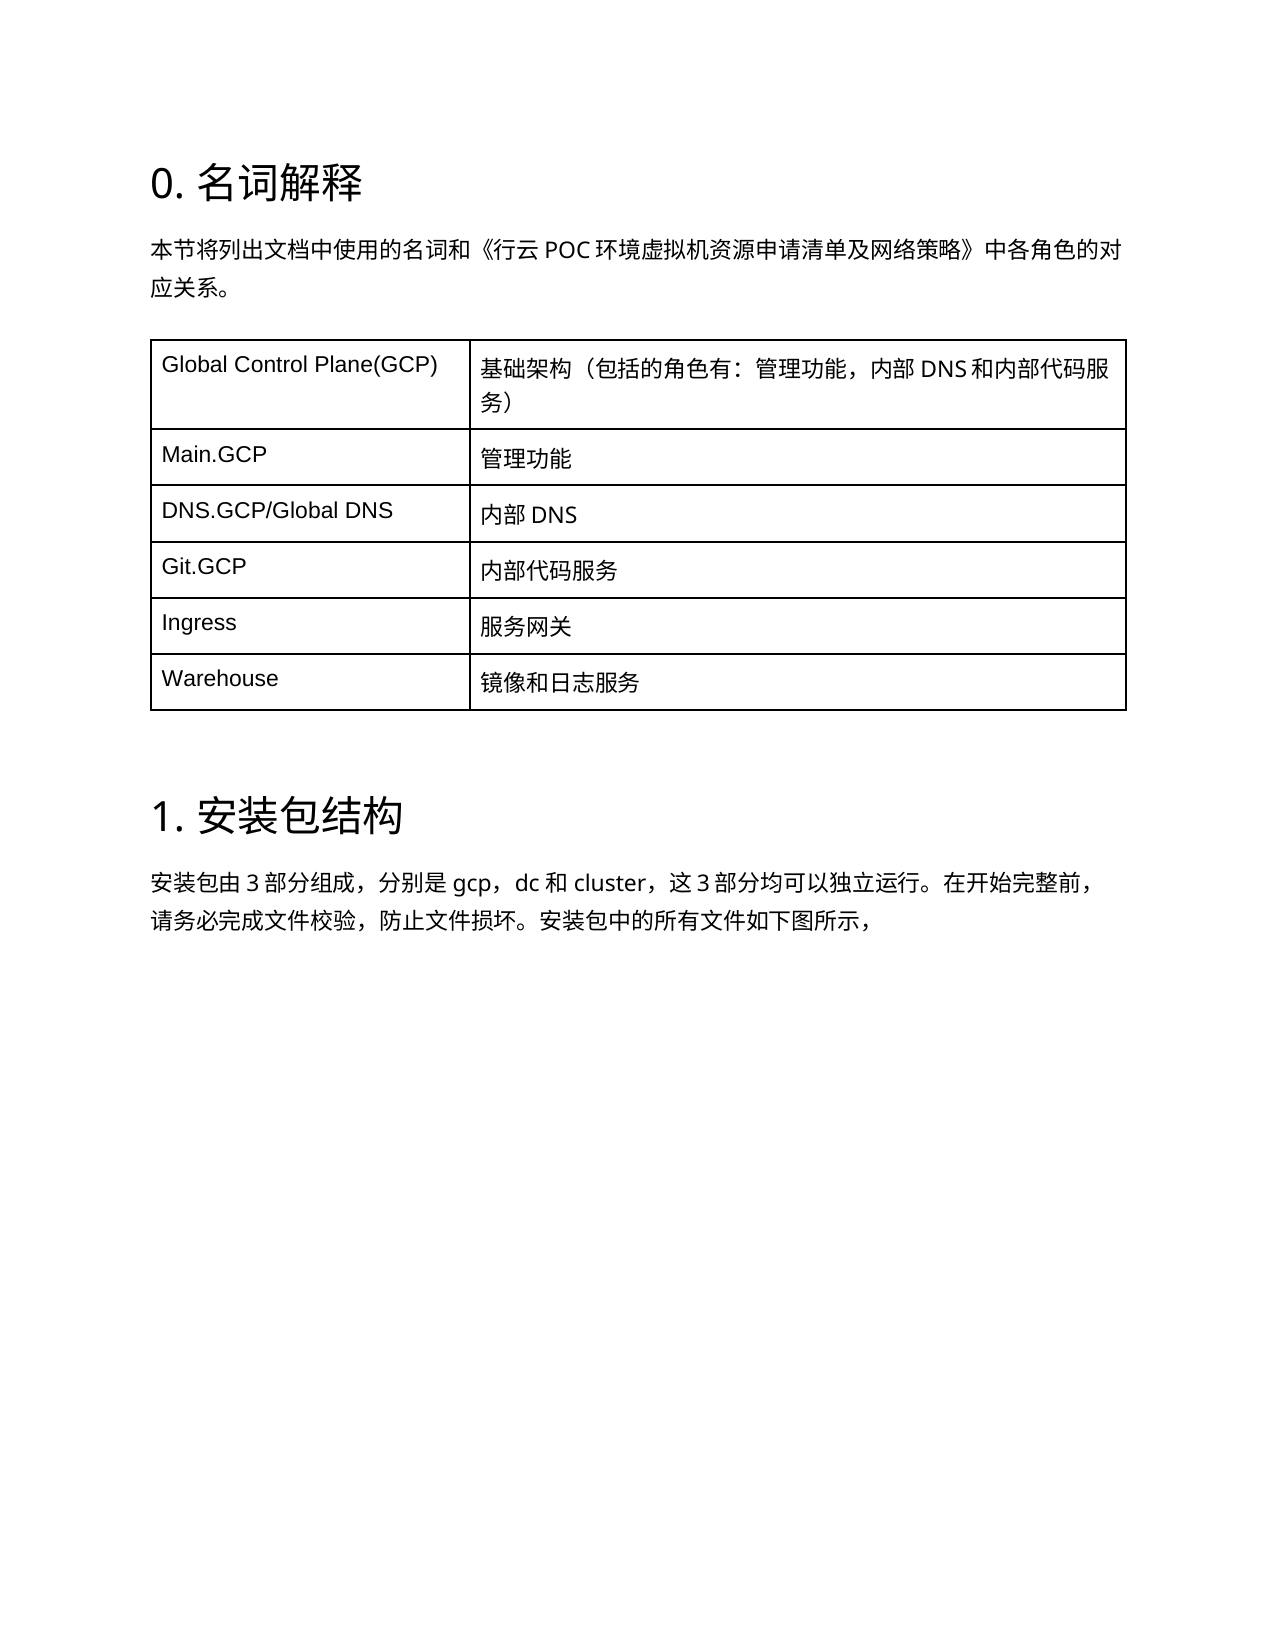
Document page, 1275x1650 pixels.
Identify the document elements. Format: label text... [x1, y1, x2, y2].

table_cell Warehouse [152, 655, 469, 709]
table_cell 内部代码服务 [471, 543, 1125, 597]
table_cell Ingress [152, 599, 469, 653]
table_cell DNS.GCP/Global DNS [152, 486, 469, 541]
table_header Global Control Plane(GCP) [152, 341, 469, 428]
subtitle 1. 安装包结构 [150, 783, 1125, 843]
table_cell 内部DNS [471, 486, 1125, 541]
table_cell 服务网关 [471, 599, 1125, 653]
subtitle 0. 名词解释 [150, 150, 1125, 211]
table_cell Main.GCP [152, 430, 469, 484]
table_cell 镜像和日志服务 [471, 655, 1125, 709]
table_header 基础架构（包括的角色有：管理功能，内部DNS和内部代码服务） [471, 341, 1125, 428]
table_cell 管理功能 [471, 430, 1125, 484]
text 安装包由3部分组成，分别是 gcp，dc 和 cluster，这3部分均可以独立运行。在开始完整前，请务必完成文件校验，防止文件损坏。安装包中的所有文件如下图所示， [150, 865, 1125, 936]
text 本节将列出文档中使用的名词和《行云POC环境虚拟机资源申请清单及网络策略》中各角色的对应关系。 [150, 232, 1125, 303]
table_cell Git.GCP [152, 543, 469, 597]
